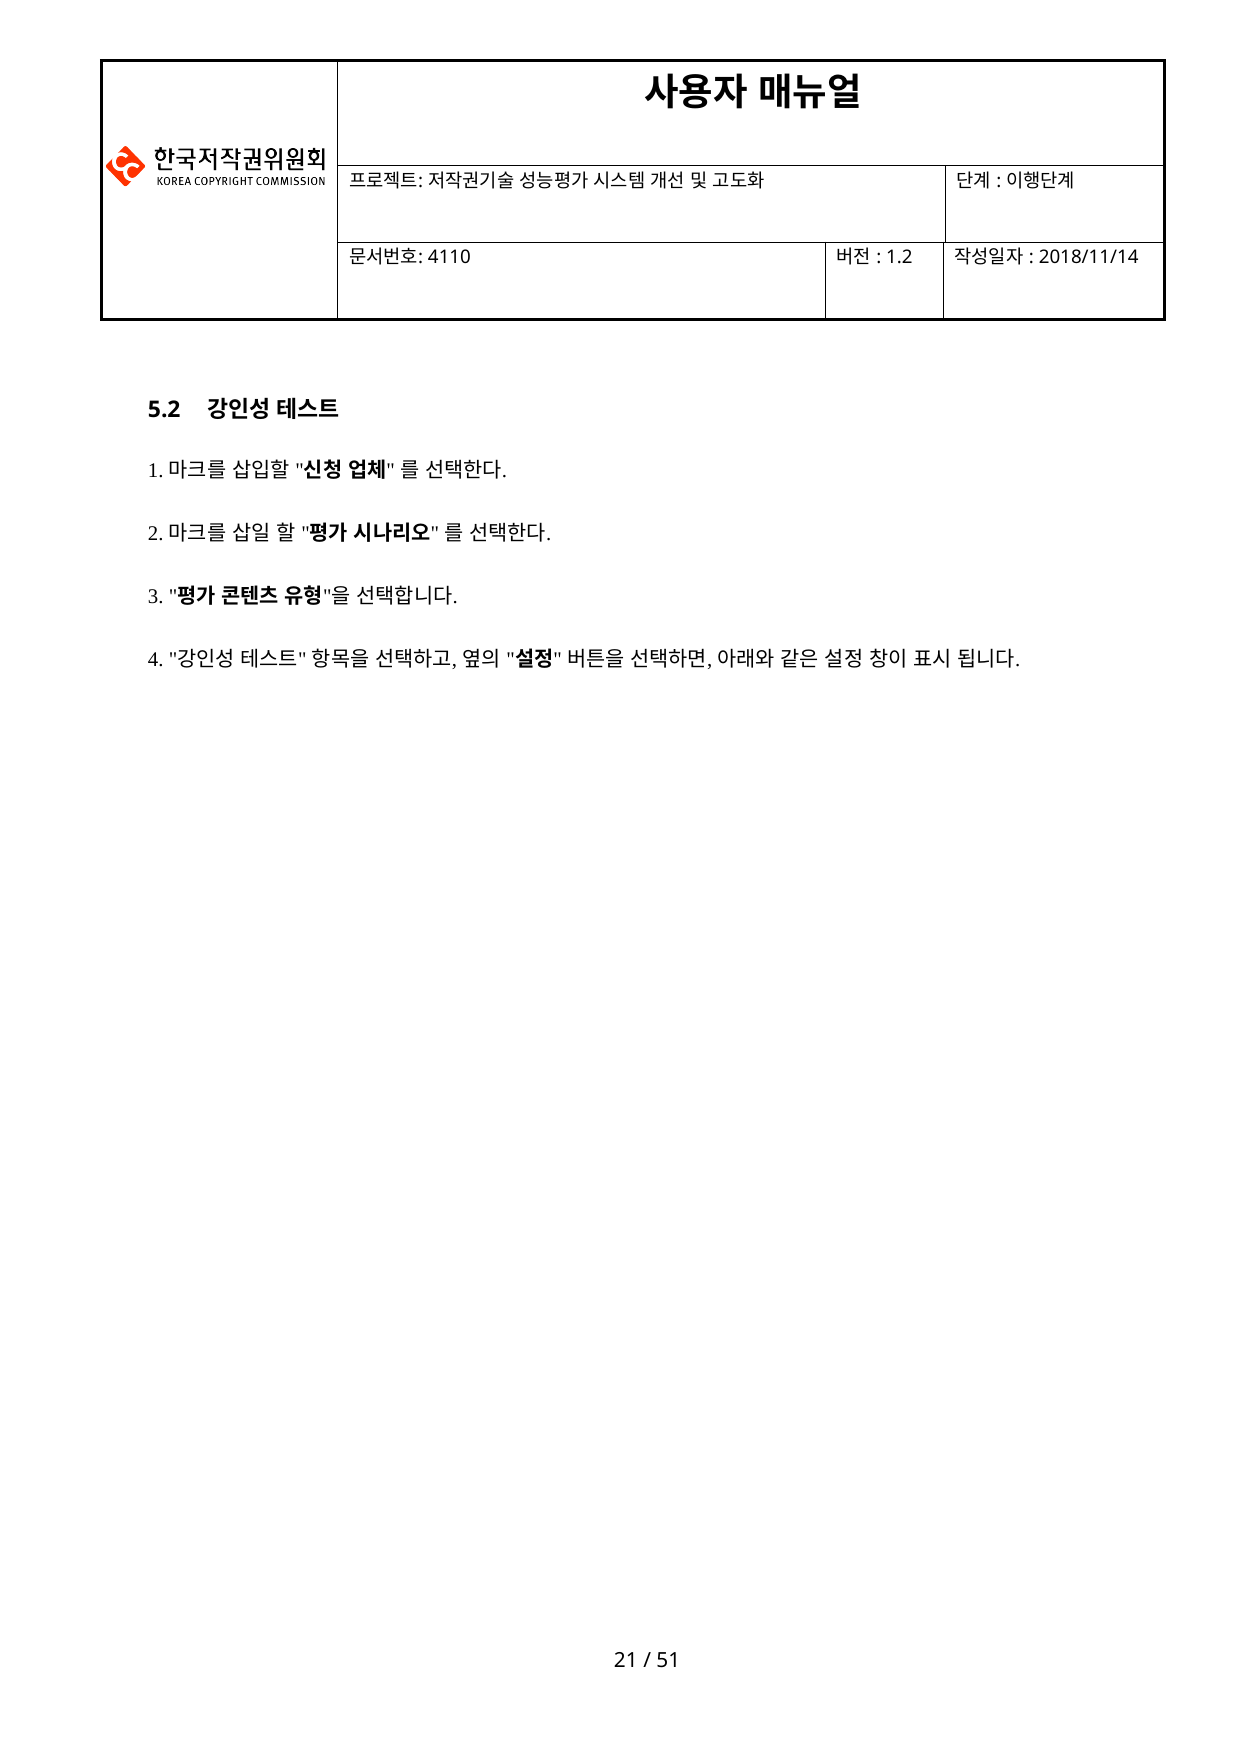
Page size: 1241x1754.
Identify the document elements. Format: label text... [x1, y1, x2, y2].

text 1. 마크를 삽입할 "신청 업체" 를 선택한다. [148, 450, 1152, 488]
text 3. "평가 콘텐츠 유형"을 선택합니다. [148, 576, 1152, 613]
text 4. "강인성 테스트" 항목을 선택하고, 옆의 "설정" 버튼을 선택하면, 아래와 같은 설정 창이 표시 됩니다. [148, 638, 1152, 676]
text 2. 마크를 삽일 할 "평가 시나리오" 를 선택한다. [148, 513, 1152, 550]
picture [101, 140, 328, 191]
subtitle 강인성 테스트 [148, 389, 1152, 426]
